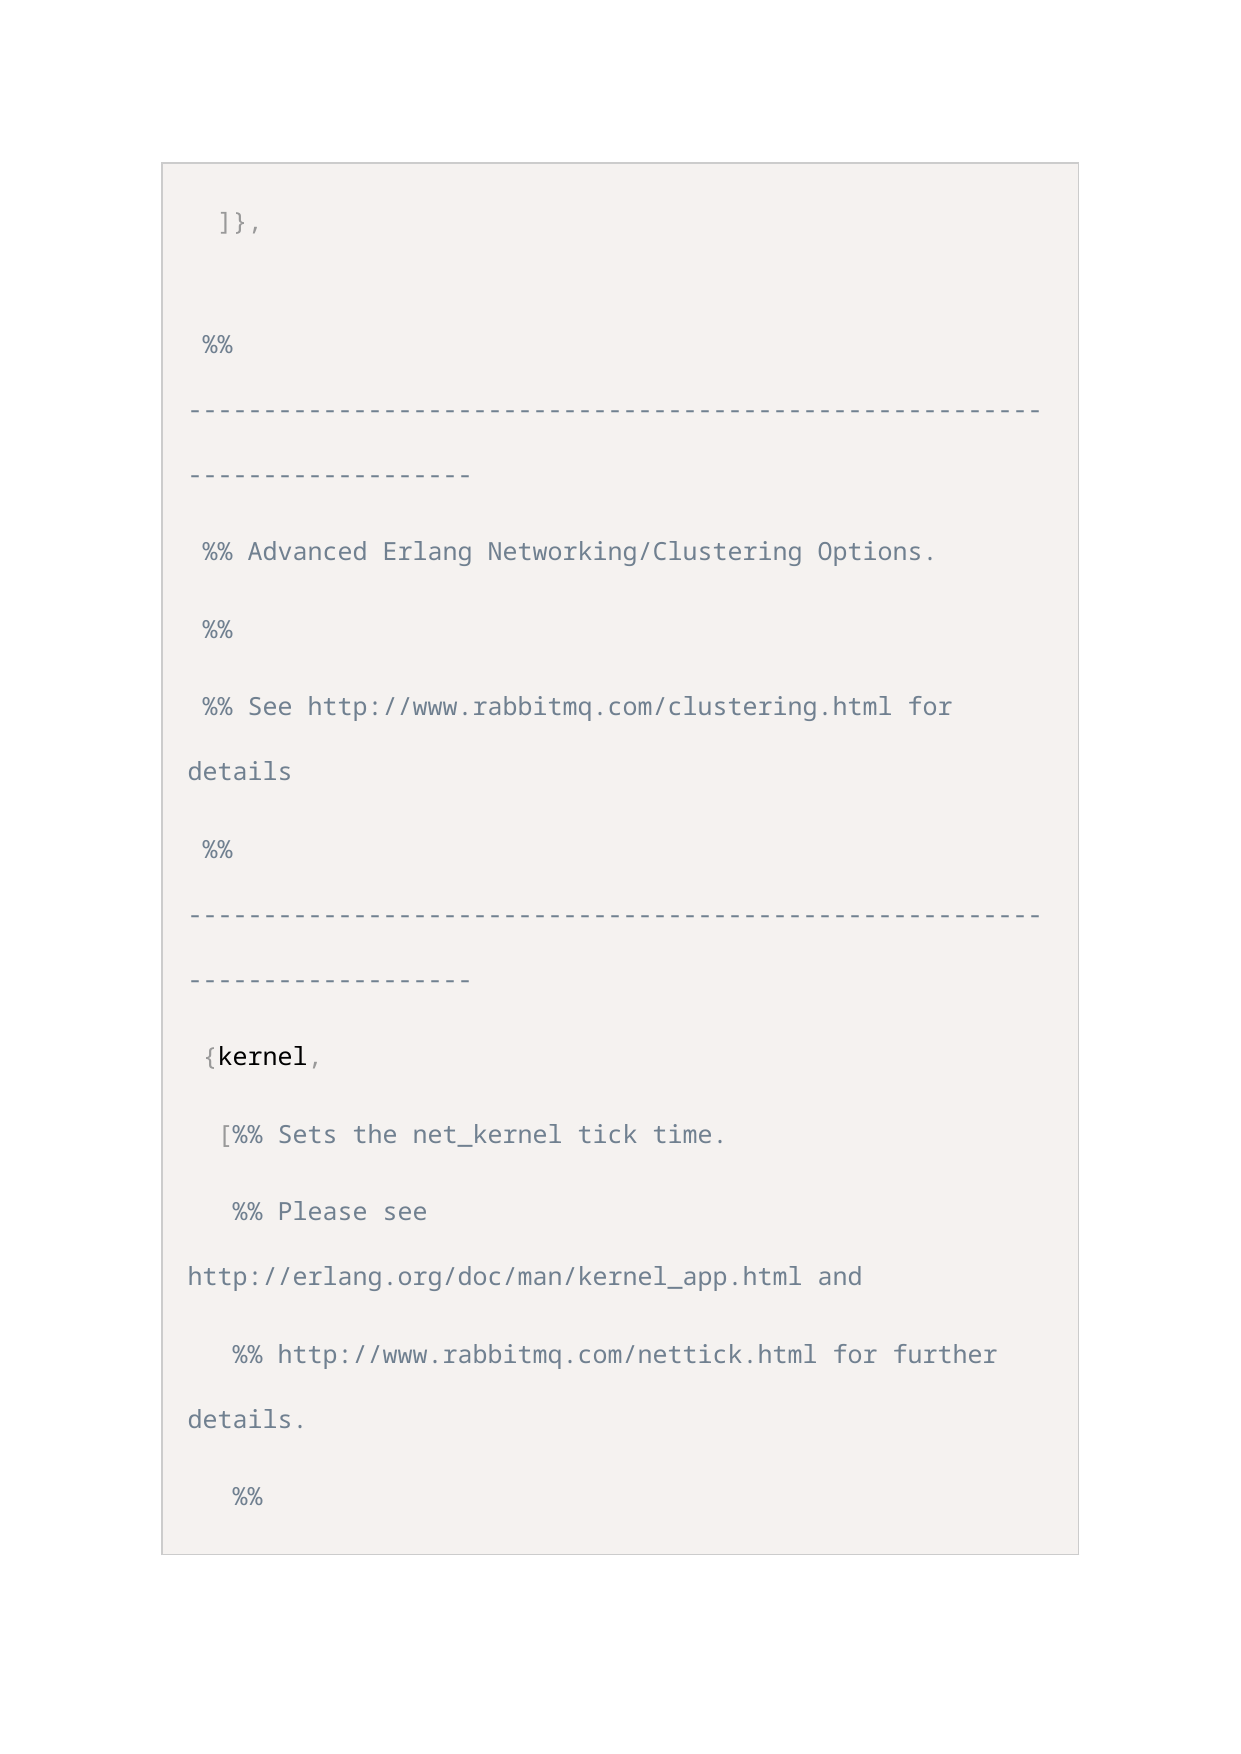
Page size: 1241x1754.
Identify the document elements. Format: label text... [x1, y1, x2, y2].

text %% http://www.rabbitmq.com/nettick.html for further details. [163, 1294, 1078, 1437]
text %% Advanced Erlang Networking/Clustering Options. [163, 492, 1078, 569]
text %% [163, 1437, 1078, 1554]
text %% Please see http://erlang.org/doc/man/kernel_app.html and [163, 1152, 1078, 1294]
text [%% Sets the net_kernel tick time. [163, 1074, 1078, 1152]
text %% ---------------------------------------------------------------------------- [163, 789, 1078, 997]
text {kernel, [163, 997, 1078, 1074]
text %% [163, 569, 1078, 647]
text %% See http://www.rabbitmq.com/clustering.html for details [163, 647, 1078, 789]
text %% ---------------------------------------------------------------------------- [163, 284, 1078, 492]
text ]}, [163, 164, 1078, 239]
